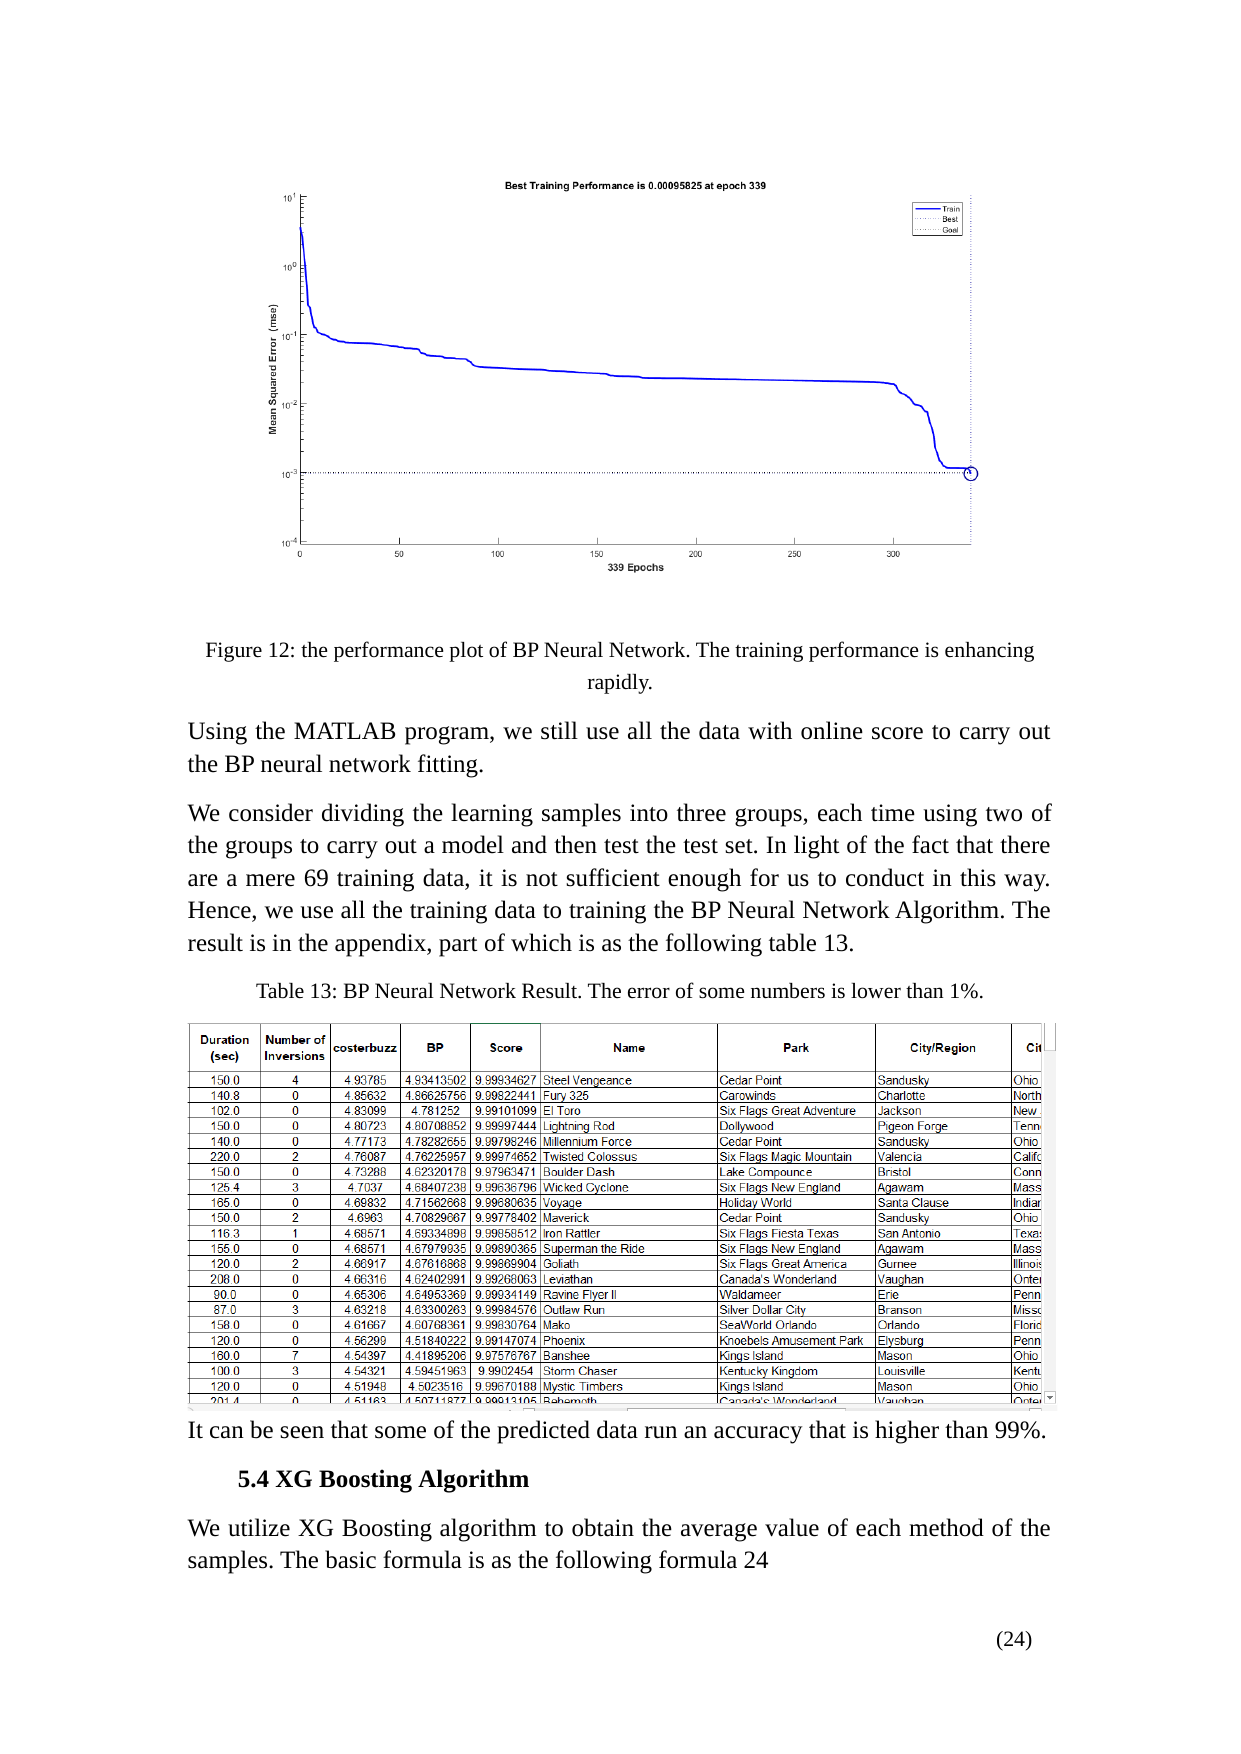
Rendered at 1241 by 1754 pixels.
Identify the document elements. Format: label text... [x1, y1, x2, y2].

text We consider dividing the learning samples into three groups, each time using two of the groups to carry out a model and then test the test set. In light of the fact that there are a mere 69 training data, it is not sufficient enough for us to conduct in this way. Hence, we use all the training data to training the BP Neural Network Algorithm. The result is in the appendix, part of which is as the following table 13. [187, 796, 1053, 958]
text Figure 12: the performance plot of BP Neural Network. The training performance is enhancing rapidly. [187, 633, 1053, 698]
picture [187, 1023, 1058, 1411]
text Table 13: BP Neural Network Result. The error of some numbers is lower than 1%. [187, 974, 1053, 1007]
picture [187, 162, 1053, 592]
list XG Boosting Algorithm [238, 1462, 1053, 1494]
text Using the MATLAB program, we still use all the data with online score to carry out the BP neural network fitting. [187, 714, 1053, 779]
text We utilize XG Boosting algorithm to obtain the average value of each method of the samples. The basic formula is as the following formula 24 [187, 1511, 1053, 1576]
text It can be seen that some of the predicted data run an accuracy that is higher than 99%. [187, 1413, 1053, 1446]
